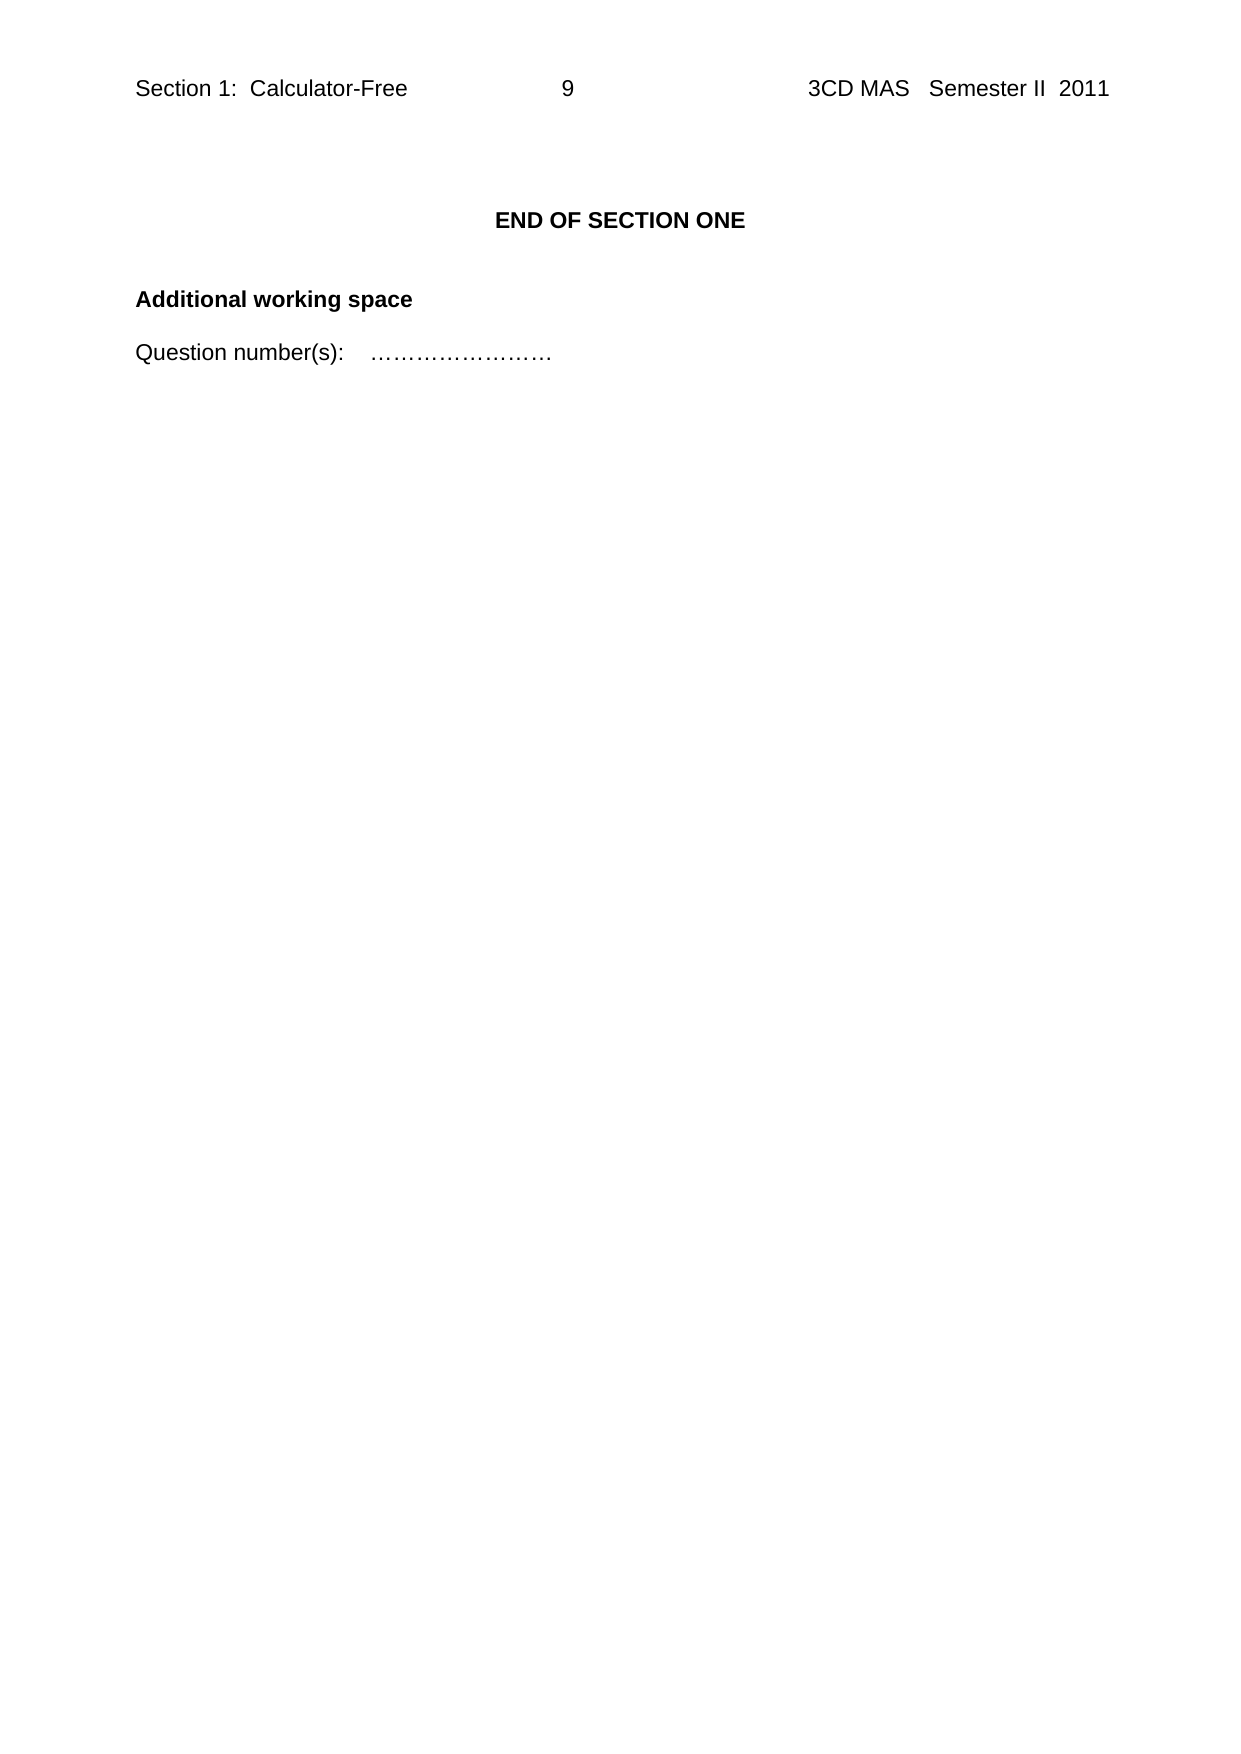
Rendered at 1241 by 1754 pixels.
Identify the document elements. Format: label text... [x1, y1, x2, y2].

text END OF SECTION ONE [135, 207, 1105, 233]
text Question number(s): …………………… [135, 338, 1105, 365]
text Additional working space [135, 286, 1105, 312]
